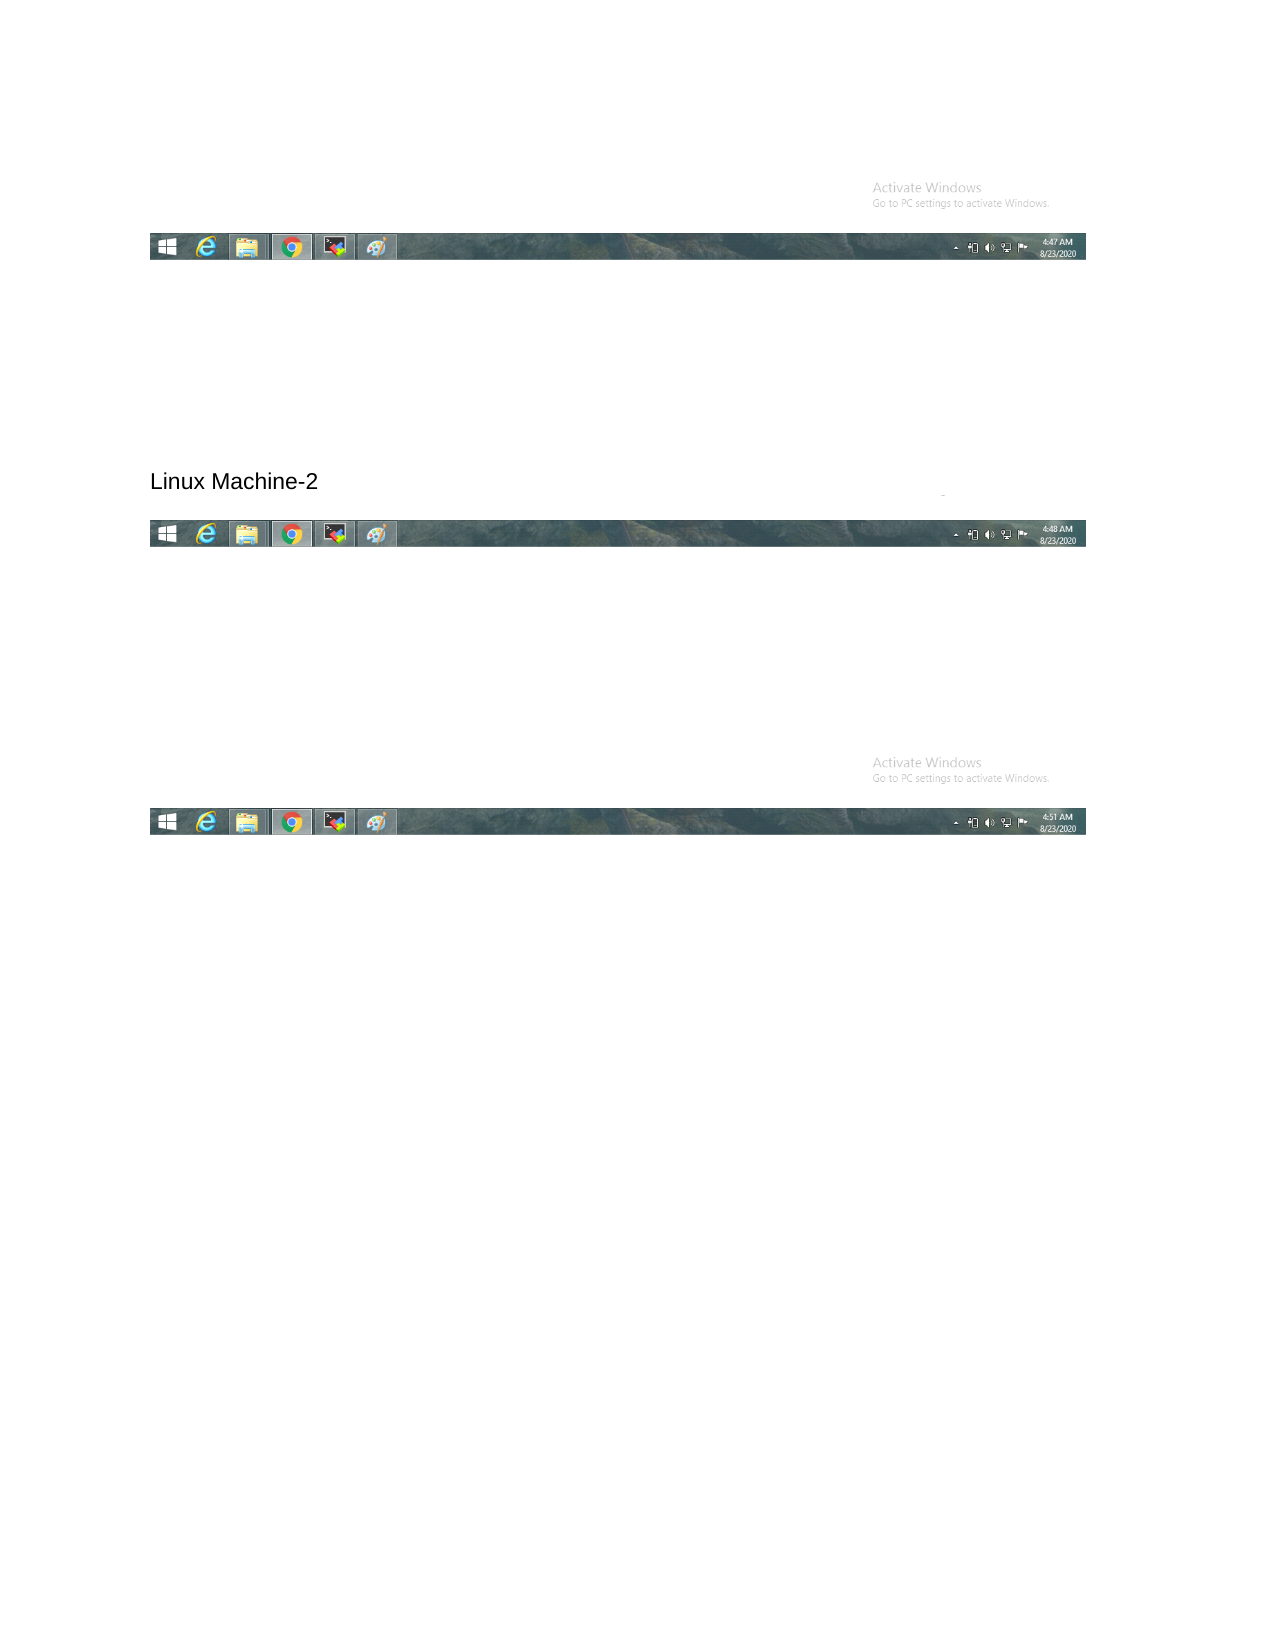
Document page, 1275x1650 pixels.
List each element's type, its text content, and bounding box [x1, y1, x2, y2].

text Linux Machine 1 [150, 150, 1125, 265]
text ELB [150, 725, 1125, 840]
text Linux Machine-2 [150, 466, 1125, 495]
